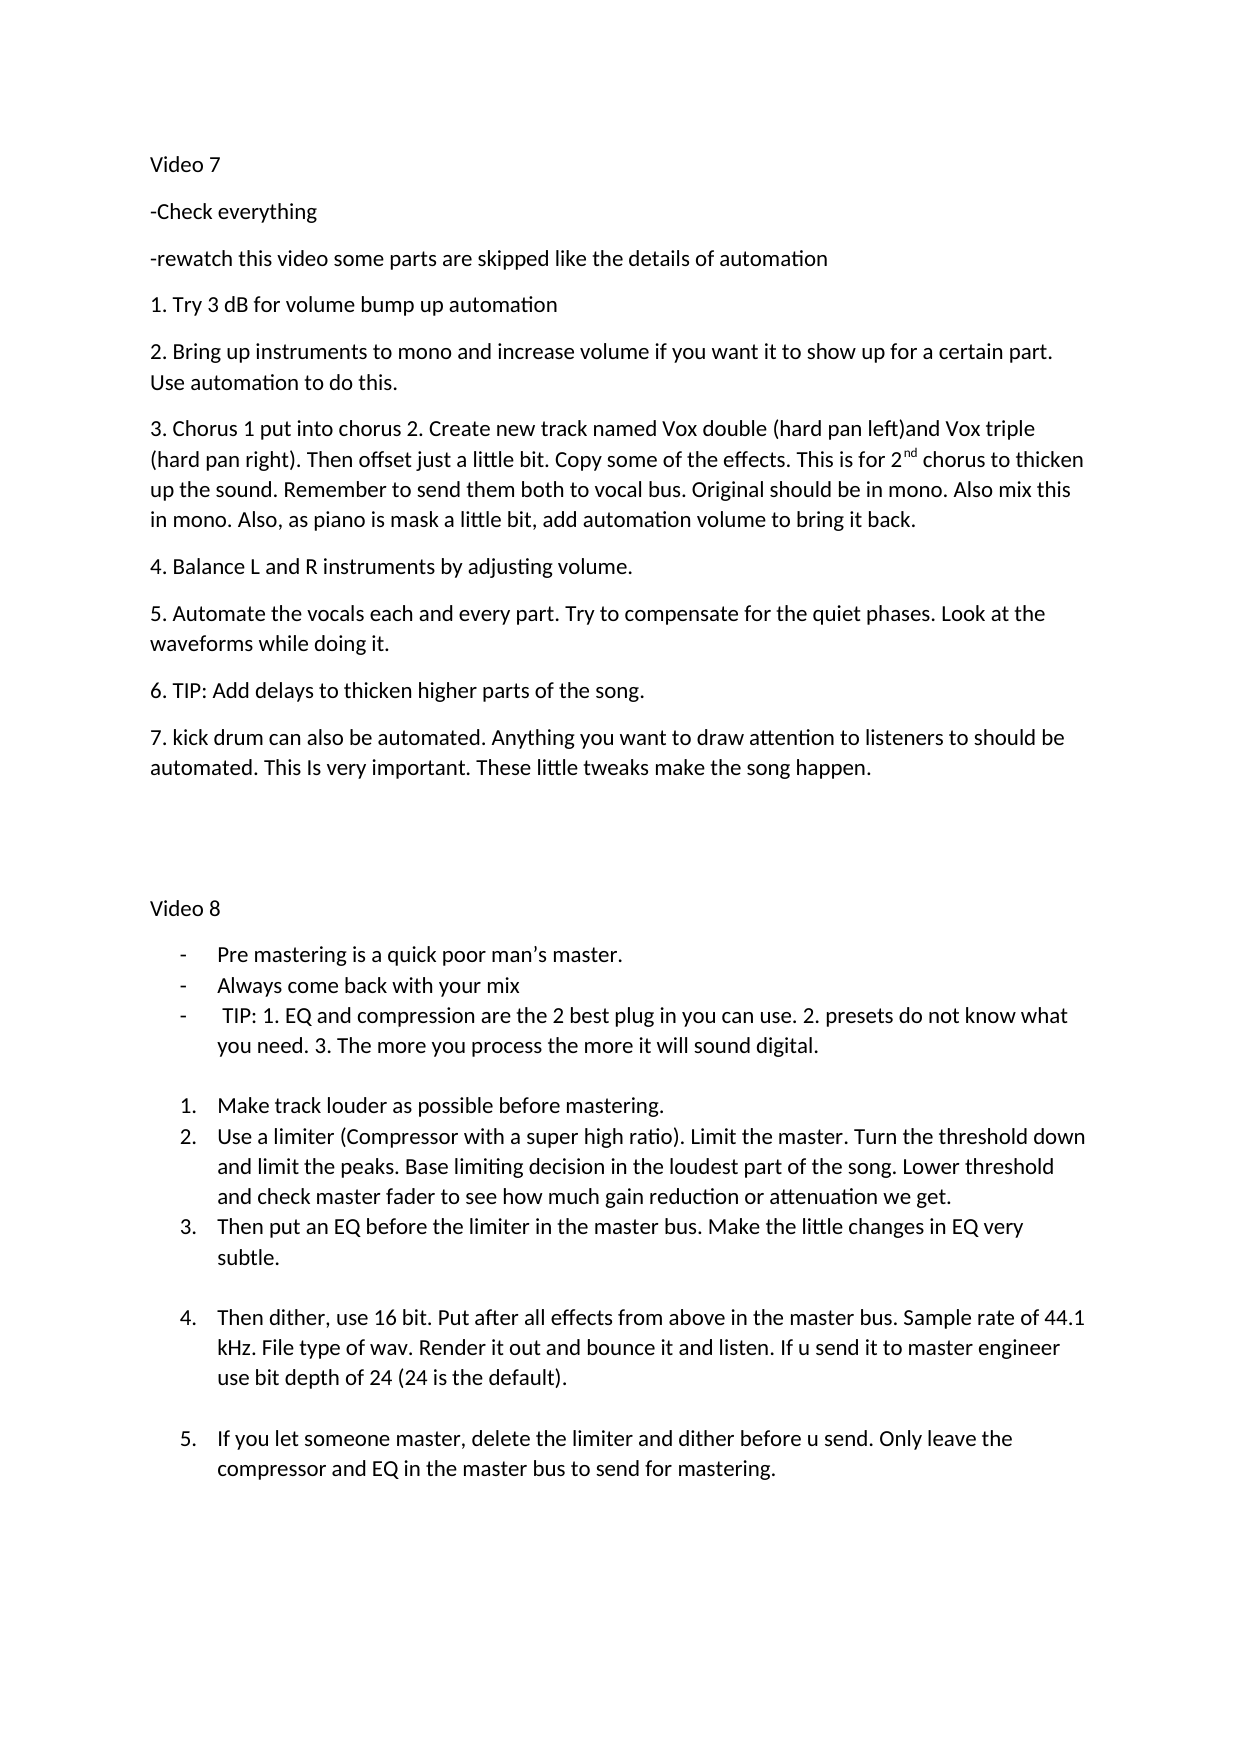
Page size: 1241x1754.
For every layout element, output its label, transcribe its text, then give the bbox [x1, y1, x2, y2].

list Then put an EQ before the limiter in the master bus. Make the little changes in EQ very subtle. [179, 1212, 1090, 1271]
text 2. Bring up instruments to mono and increase volume if you want it to show up for a certain part. Use automation to do this. [150, 337, 1090, 396]
list If you let someone master, delete the limiter and dither before u send. Only leave the compressor and EQ in the master bus to send for mastering. [179, 1424, 1090, 1482]
text -rewatch this video some parts are skipped like the details of automation [150, 244, 1090, 272]
list Pre mastering is a quick poor man’s master. [179, 941, 1090, 969]
list TIP: 1. EQ and compression are the 2 best plug in you can use. 2. presets do not know what you need. 3. The more you process the more it will sound digital. [179, 1001, 1090, 1089]
list Then dither, use 16 bit. Put after all effects from above in the master bus. Sample rate of 44.1 kHz. File type of wav. Render it out and bounce it and listen. If u send it to master engineer use bit depth of 24 (24 is the default). [179, 1303, 1090, 1392]
text 1. Try 3 dB for volume bump up automation [150, 291, 1090, 319]
text Video 7 [150, 150, 1090, 178]
text 7. kick drum can also be automated. Anything you want to draw attention to listeners to should be automated. This Is very important. These little tweaks make the song happen. [150, 723, 1090, 781]
list Always come back with your mix [179, 971, 1090, 999]
text 5. Automate the vocals each and every part. Try to compensate for the quiet phases. Look at the waveforms while doing it. [150, 599, 1090, 657]
list Make track louder as possible before mastering. [179, 1092, 1090, 1120]
text Video 8 [150, 894, 1090, 922]
text 3. Chorus 1 put into chorus 2. Create new track named Vox double (hard pan left)and Vox triple (hard pan right). Then offset just a little bit. Copy some of the effects. This is for 2nd chorus to thicken up the sound. Remember to send them both to vocal bus. Original should be in mono. Also mix this in mono. Also, as piano is mask a little bit, add automation volume to bring it back. [150, 414, 1090, 533]
text -Check everything [150, 197, 1090, 225]
text 4. Balance L and R instruments by adjusting volume. [150, 552, 1090, 580]
list Use a limiter (Compressor with a super high ratio). Limit the master. Turn the threshold down and limit the peaks. Base limiting decision in the loudest part of the song. Lower threshold and check master fader to see how much gain reduction or attenuation we get. [179, 1122, 1090, 1210]
text 6. TIP: Add delays to thicken higher parts of the song. [150, 676, 1090, 704]
